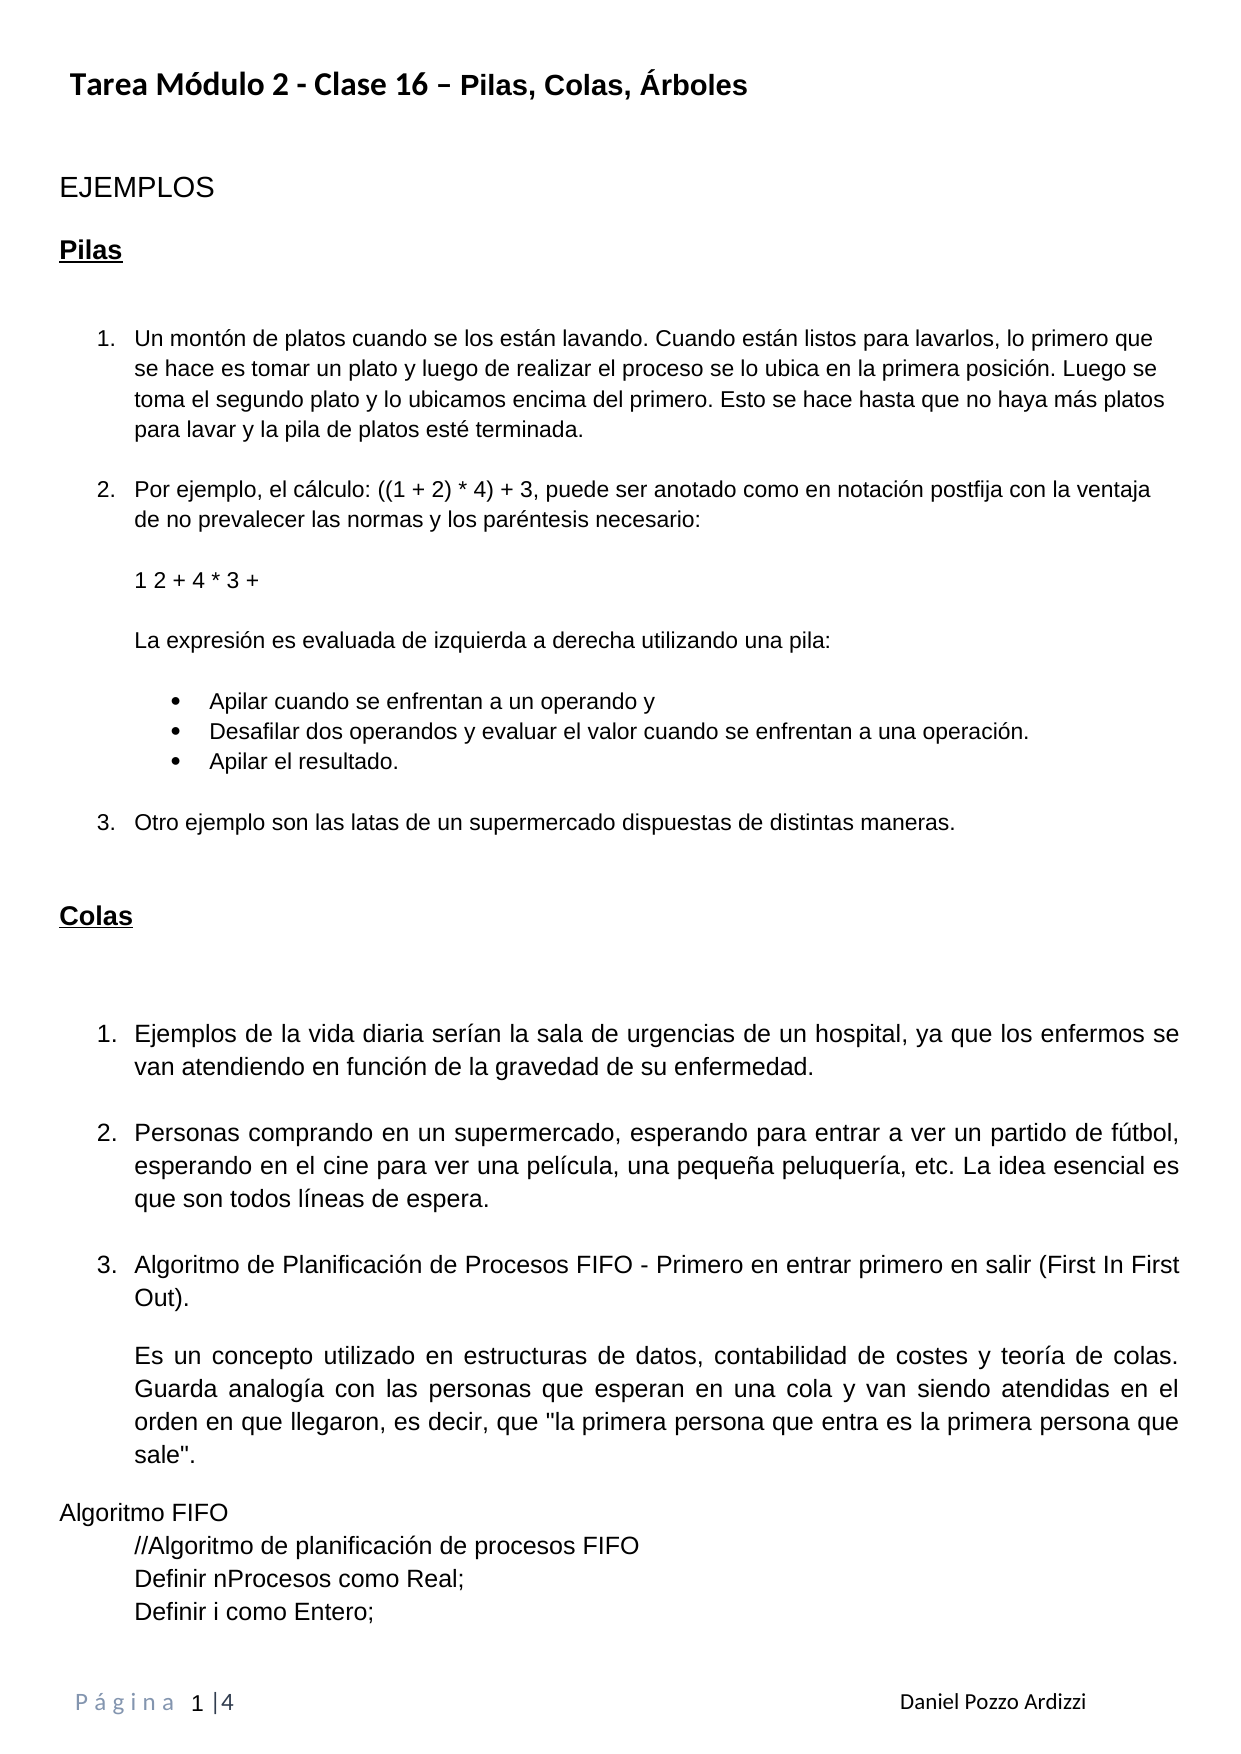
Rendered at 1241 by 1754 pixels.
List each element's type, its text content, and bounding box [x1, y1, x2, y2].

list Apilar el resultado. [172, 748, 1181, 774]
list Ejemplos de la vida diaria serían la sala de urgencias de un hospital, ya que los enfermos se van atendiendo en función de la gravedad de su enfermedad. [97, 1019, 1181, 1080]
list Apilar cuando se enfrentan a un operando y [172, 688, 1181, 714]
text Colas [59, 900, 1181, 931]
text Algoritmo FIFO [59, 1498, 1181, 1527]
text Es un concepto utilizado en estructuras de datos, contabilidad de costes y teoría de colas. Guarda analogía con las personas que esperan en una cola y van siendo atendidas en el orden en que llegaron, es decir, que "la primera persona que entra es la primera persona que sale". [134, 1341, 1181, 1469]
list Un montón de platos cuando se los están lavando. Cuando están listos para lavarlos, lo primero que se hace es tomar un plato y luego de realizar el proceso se lo ubica en la primera posición. Luego se toma el segundo plato y lo ubicamos encima del primero. Esto se hace hasta que no haya más platos para lavar y la pila de platos esté terminada. [97, 325, 1181, 442]
list Algoritmo de Planificación de Procesos FIFO - Primero en entrar primero en salir (First In First Out). [97, 1250, 1181, 1312]
text Definir nProcesos como Real; [59, 1564, 1181, 1593]
list Otro ejemplo son las latas de un supermercado dispuestas de distintas maneras. [97, 808, 1181, 835]
list Personas comprando en un supermercado, esperando para entrar a ver un partido de fútbol, esperando en el cine para ver una película, una pequeña peluquería, etc. La idea esencial es que son todos líneas de espera. [97, 1118, 1181, 1212]
text 1 2 + 4 * 3 + [134, 567, 1181, 593]
text EJEMPLOS [59, 171, 1181, 204]
text Tarea Módulo 2 - Clase 16 – Pilas, Colas, Árboles [69, 63, 1181, 104]
text Definir i como Entero; [59, 1597, 1181, 1626]
text //Algoritmo de planificación de procesos FIFO [59, 1531, 1181, 1560]
text Pilas [59, 234, 1181, 265]
list Por ejemplo, el cálculo: ((1 + 2) * 4) + 3, puede ser anotado como en notación postfija con la ventaja de no prevalecer las normas y los paréntesis necesario: [97, 476, 1181, 533]
list Desafilar dos operandos y evaluar el valor cuando se enfrentan a una operación. [172, 718, 1181, 744]
text La expresión es evaluada de izquierda a derecha utilizando una pila: [134, 627, 1181, 654]
